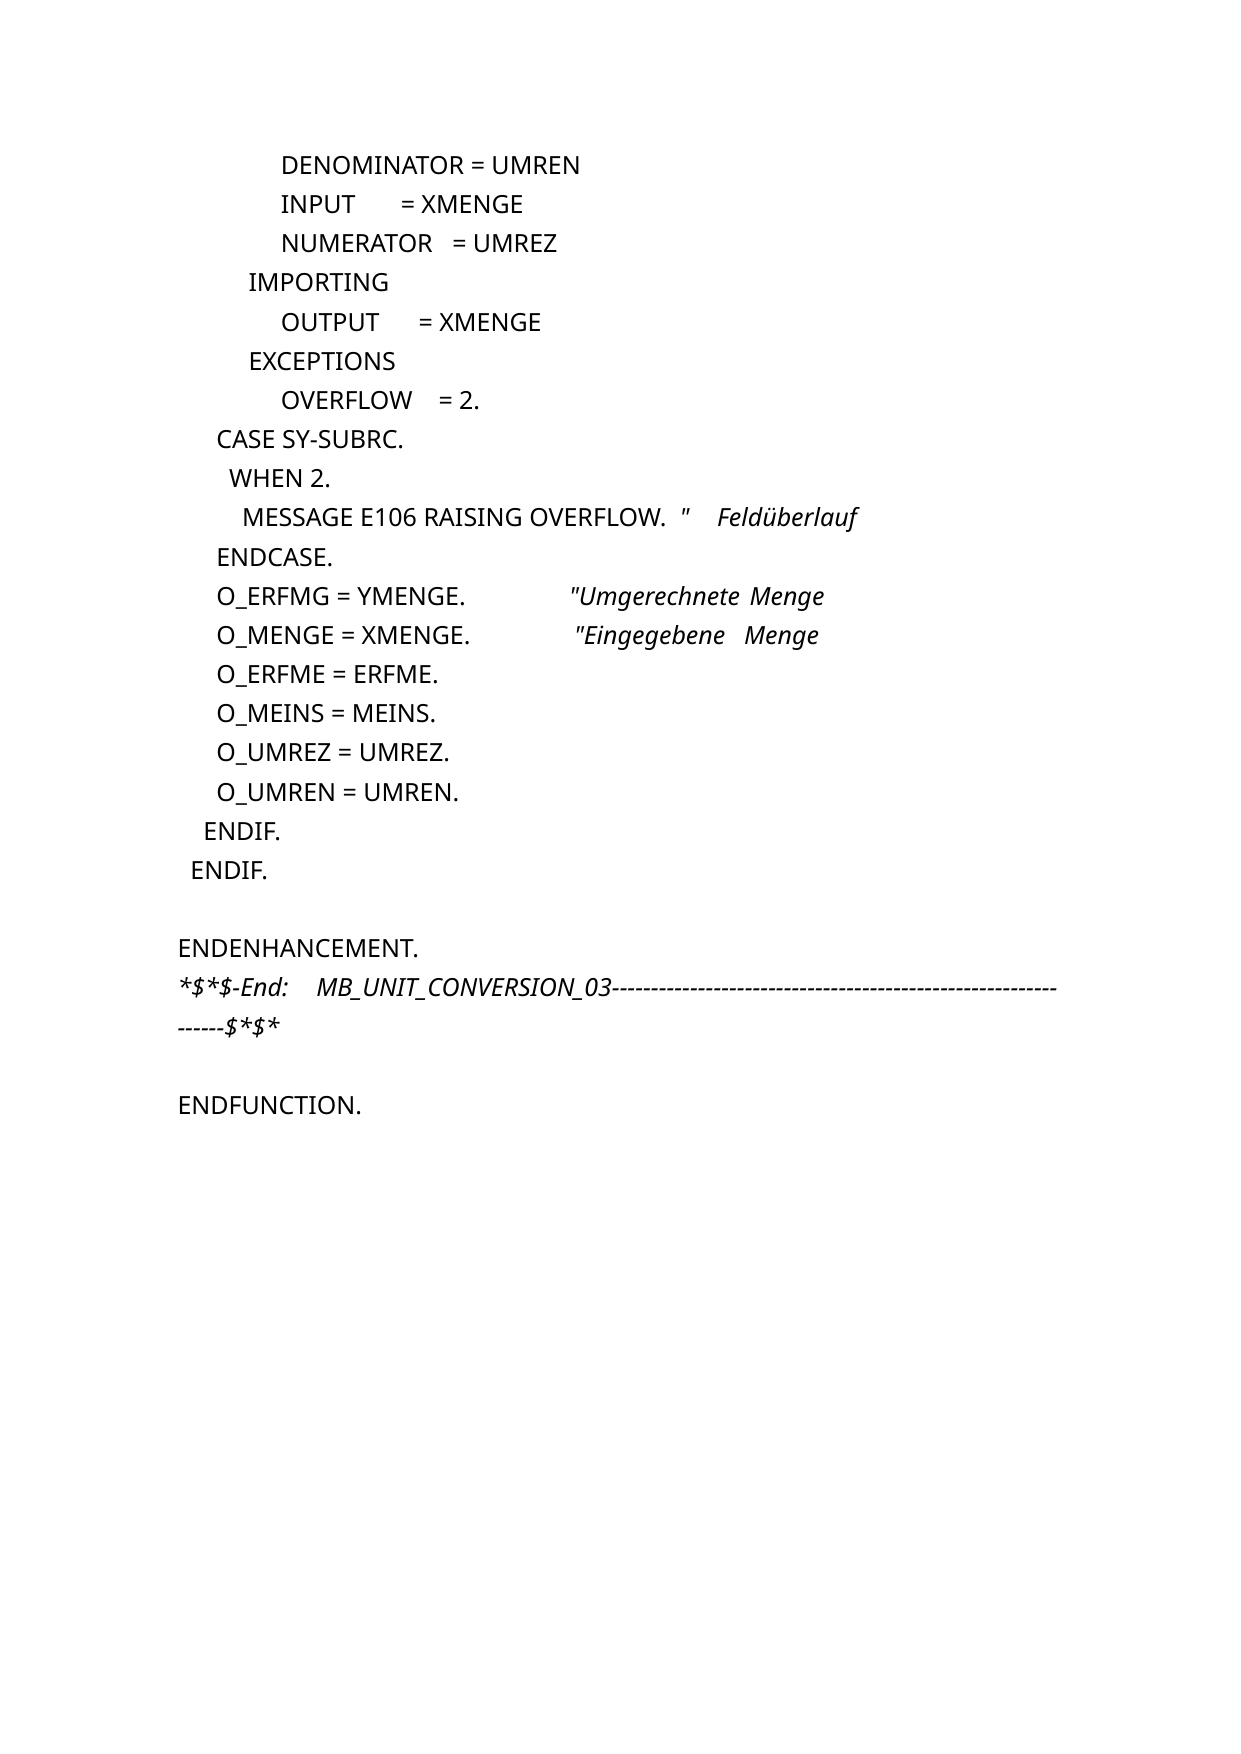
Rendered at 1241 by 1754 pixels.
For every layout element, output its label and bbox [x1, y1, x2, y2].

text [177, 148, 1063, 1122]
